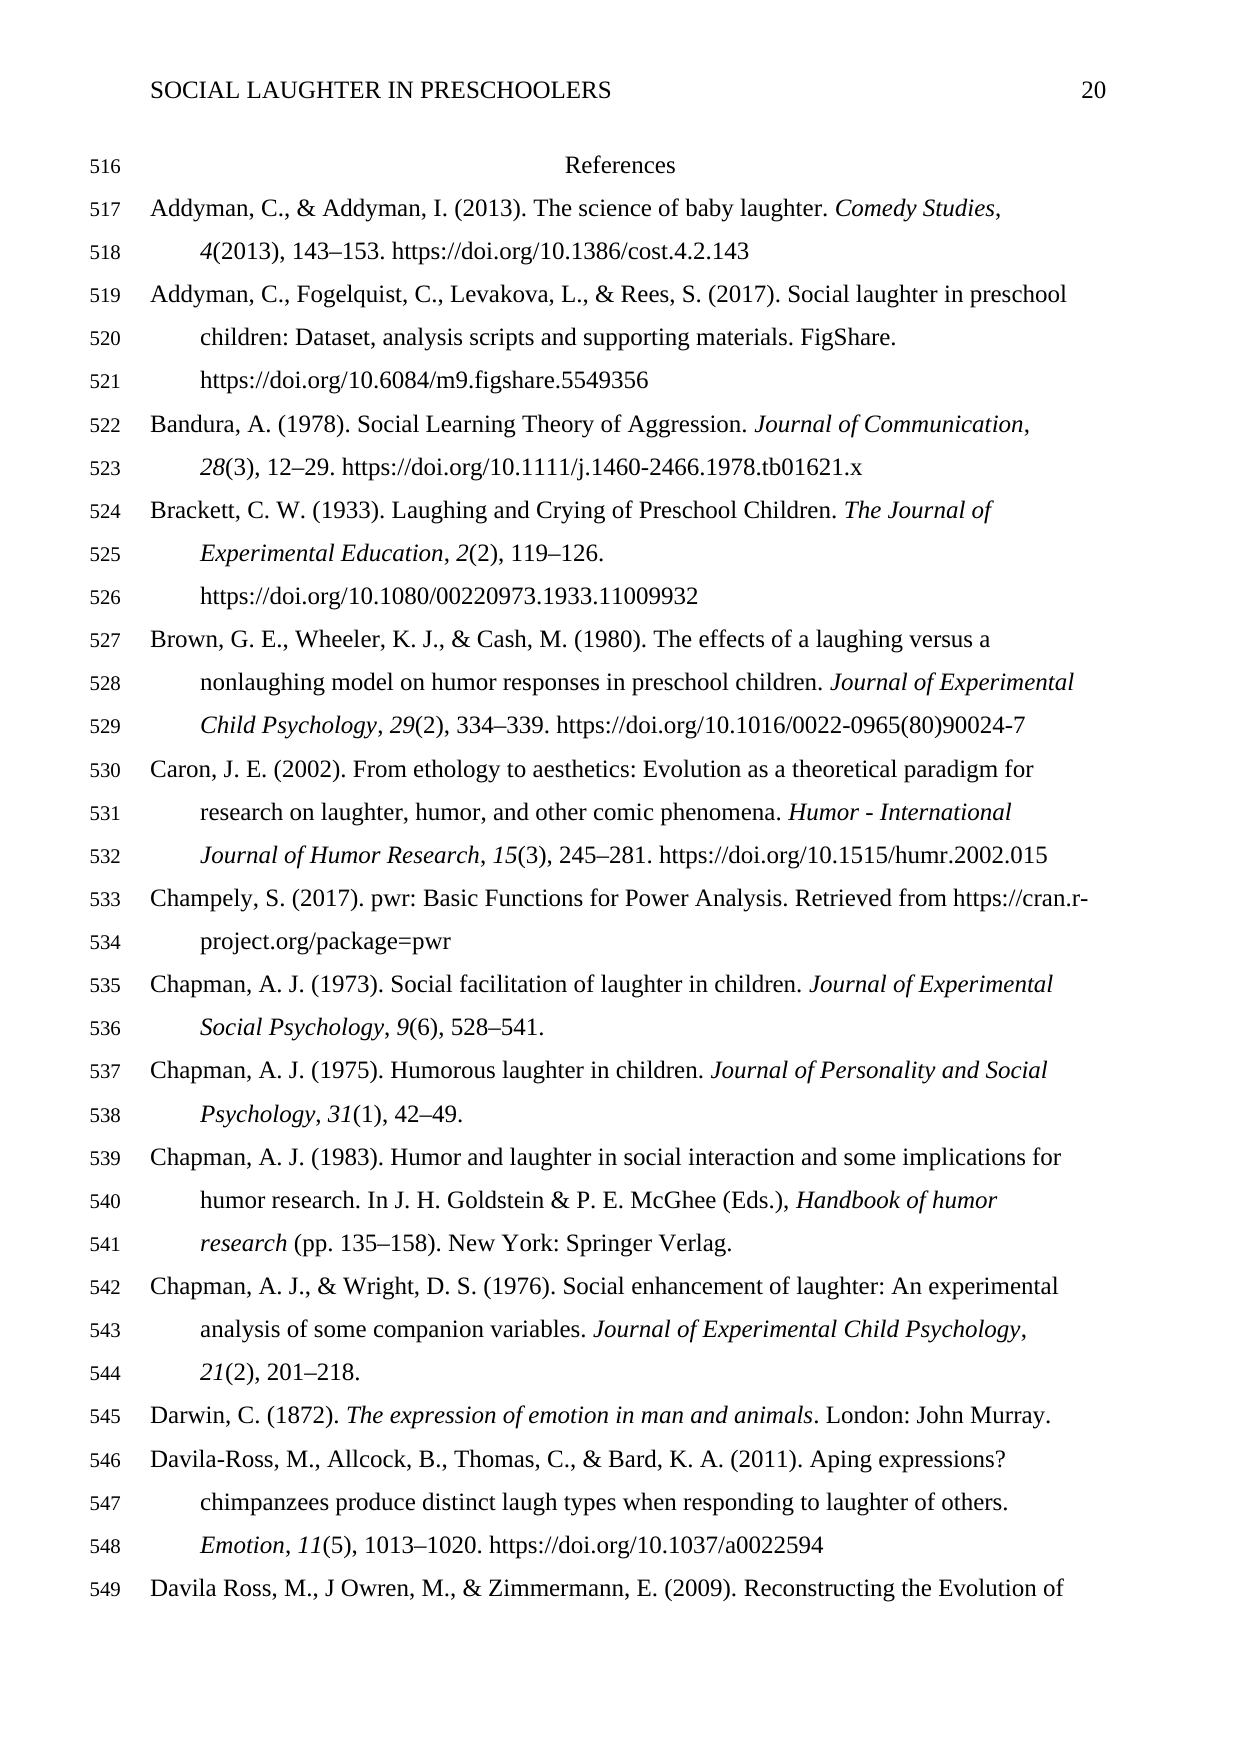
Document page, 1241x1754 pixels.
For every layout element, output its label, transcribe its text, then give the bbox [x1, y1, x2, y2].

text Addyman, C., & Addyman, I. (2013). The science of baby laughter. Comedy Studies, 4(2013), 143–153. https://doi.org/10.1386/cost.4.2.143 [150, 193, 1090, 265]
subtitle References [150, 150, 1090, 179]
text Chapman, A. J. (1983). Humor and laughter in social interaction and some implications for humor research. In J. H. Goldstein & P. E. McGhee (Eds.), Handbook of humor research (pp. 135–158). New York: Springer Verlag. [150, 1142, 1090, 1257]
text Bandura, A. (1978). Social Learning Theory of Aggression. Journal of Communication, 28(3), 12–29. https://doi.org/10.1111/j.1460-2466.1978.tb01621.x [150, 409, 1090, 481]
text Chapman, A. J., & Wright, D. S. (1976). Social enhancement of laughter: An experimental analysis of some companion variables. Journal of Experimental Child Psychology, 21(2), 201–218. [150, 1271, 1090, 1386]
text Champely, S. (2017). pwr: Basic Functions for Power Analysis. Retrieved from https://cran.r-project.org/package=pwr [150, 883, 1090, 955]
text Davila-Ross, M., Allcock, B., Thomas, C., & Bard, K. A. (2011). Aping expressions? chimpanzees produce distinct laugh types when responding to laughter of others. Emotion, 11(5), 1013–1020. https://doi.org/10.1037/a0022594 [150, 1444, 1090, 1559]
text Caron, J. E. (2002). From ethology to aesthetics: Evolution as a theoretical paradigm for research on laughter, humor, and other comic phenomena. Humor - International Journal of Humor Research, 15(3), 245–281. https://doi.org/10.1515/humr.2002.015 [150, 754, 1090, 869]
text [150, 1573, 1090, 1602]
text Darwin, C. (1872). The expression of emotion in man and animals. London: John Murray. [150, 1401, 1090, 1429]
text Addyman, C., Fogelquist, C., Levakova, L., & Rees, S. (2017). Social laughter in preschool children: Dataset, analysis scripts and supporting materials. FigShare. https://doi.org/10.6084/m9.figshare.5549356 [150, 279, 1090, 394]
text Brackett, C. W. (1933). Laughing and Crying of Preschool Children. The Journal of Experimental Education, 2(2), 119–126. https://doi.org/10.1080/00220973.1933.11009932 [150, 495, 1090, 610]
text Brown, G. E., Wheeler, K. J., & Cash, M. (1980). The effects of a laughing versus a nonlaughing model on humor responses in preschool children. Journal of Experimental Child Psychology, 29(2), 334–339. https://doi.org/10.1016/0022-0965(80)90024-7 [150, 624, 1090, 739]
text Chapman, A. J. (1973). Social facilitation of laughter in children. Journal of Experimental Social Psychology, 9(6), 528–541. [150, 969, 1090, 1041]
text Chapman, A. J. (1975). Humorous laughter in children. Journal of Personality and Social Psychology, 31(1), 42–49. [150, 1056, 1090, 1127]
